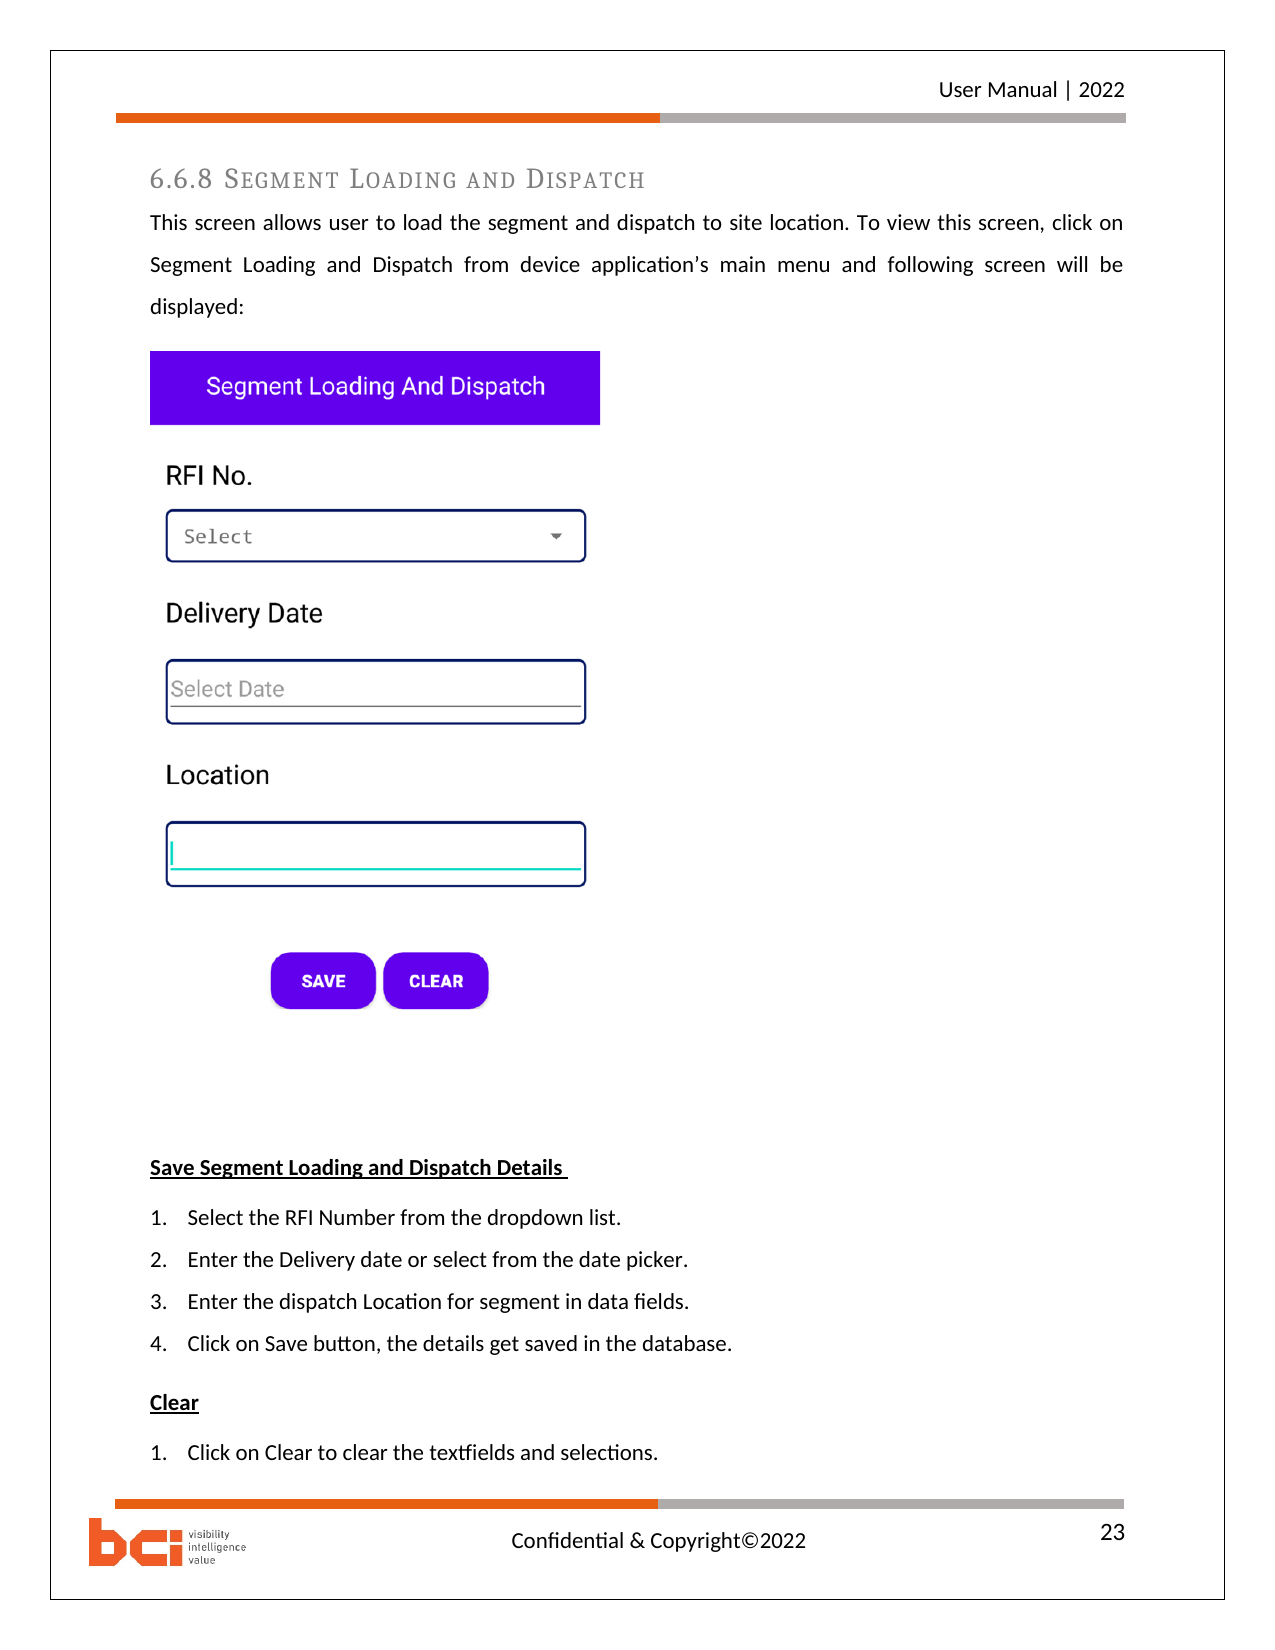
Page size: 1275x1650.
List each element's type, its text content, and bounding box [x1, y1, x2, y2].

text Clear [150, 1388, 1125, 1416]
list Click on Save button, the details get saved in the database. [150, 1329, 1125, 1357]
text Save Segment Loading and Dispatch Details [150, 1153, 1125, 1181]
picture [89, 1518, 254, 1568]
list Select the RFI Number from the dropdown list. [150, 1203, 1125, 1232]
list Enter the Delivery date or select from the date picker. [150, 1246, 1125, 1273]
subtitle Segment Loading and Dispatch [150, 162, 1125, 196]
text This screen allows user to load the segment and dispatch to site location. To view this screen, click on Segment Loading and Dispatch from device application’s main menu and following screen will be displayed: [150, 208, 1125, 321]
picture [150, 351, 600, 1132]
list Enter the dispatch Location for segment in data fields. [150, 1287, 1125, 1316]
list Click on Clear to clear the textfields and selections. [150, 1438, 1125, 1466]
